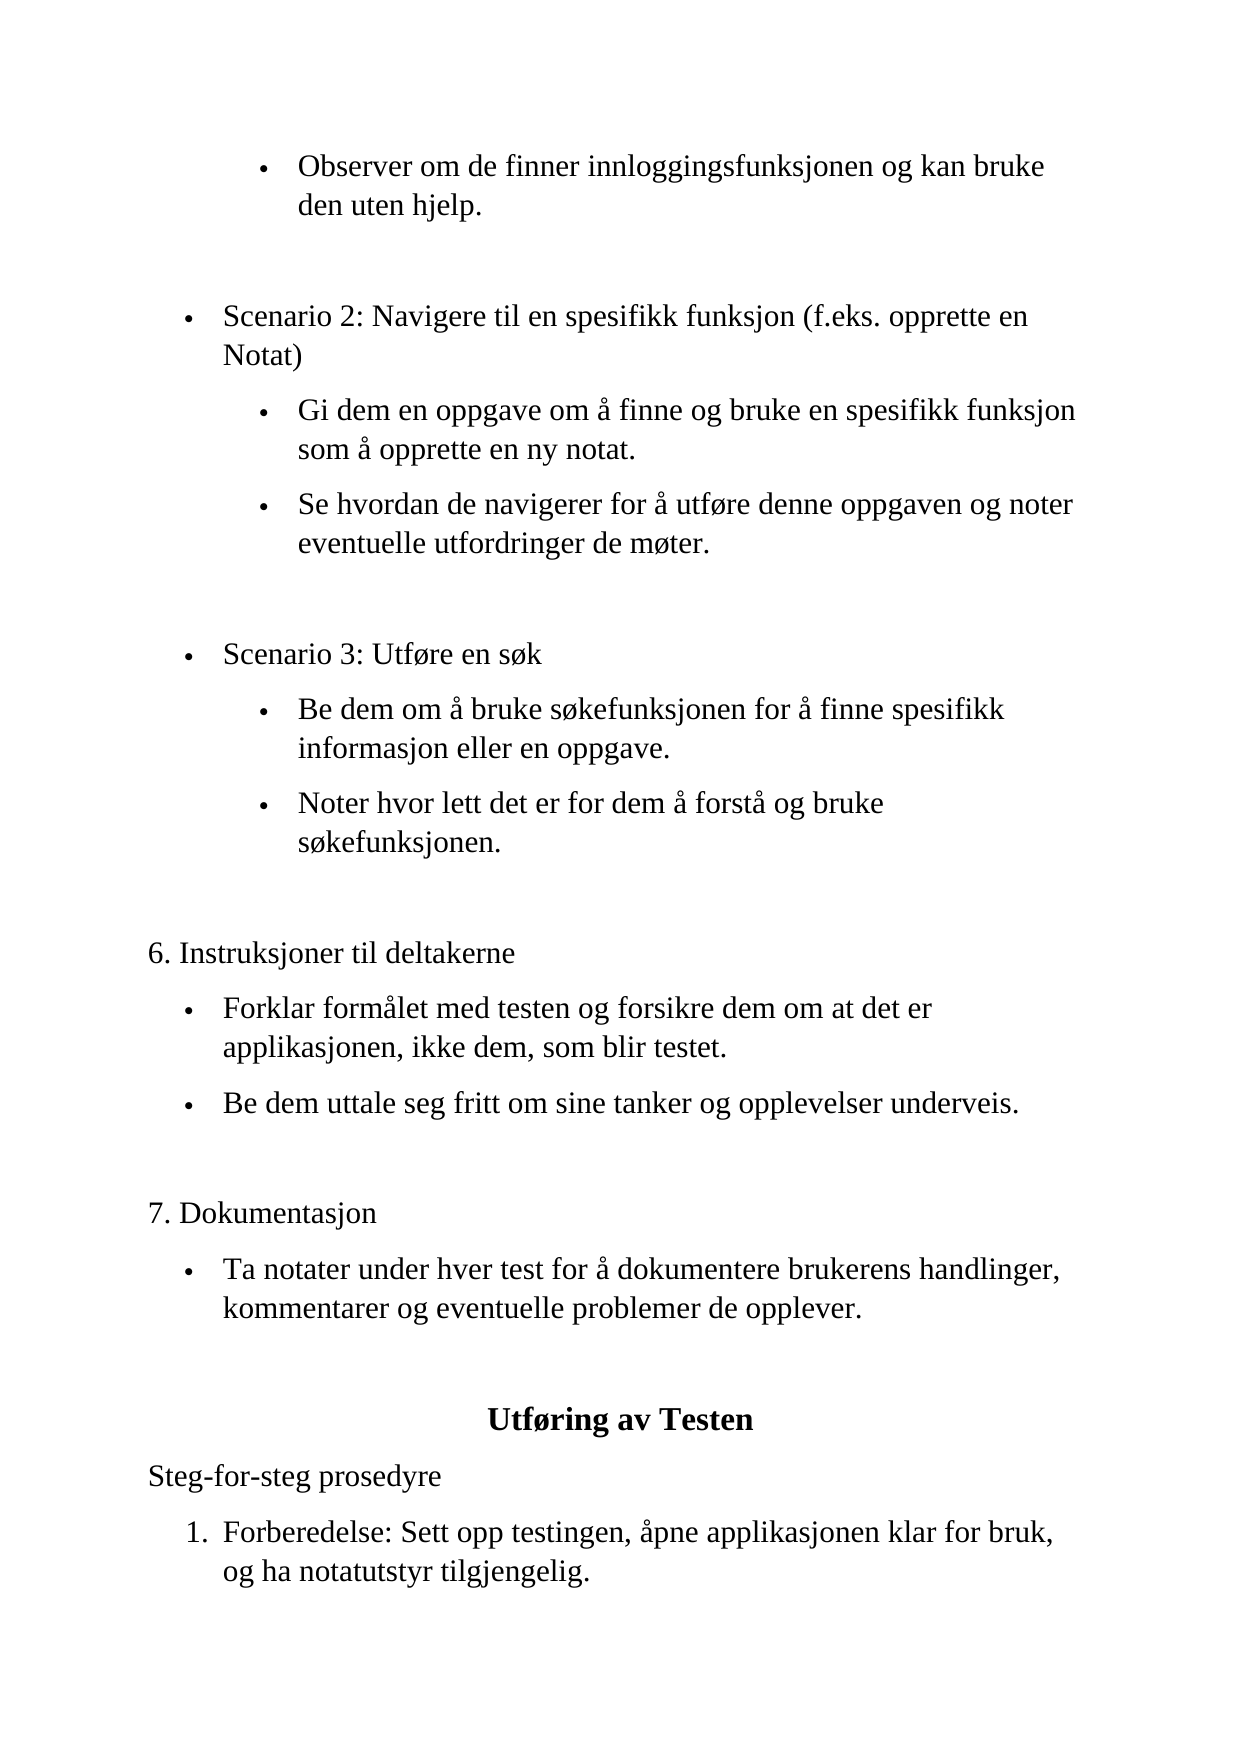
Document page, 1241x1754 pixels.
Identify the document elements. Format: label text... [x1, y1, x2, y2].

text 6. Instruksjoner til deltakerne [148, 934, 1093, 970]
list Forklar formålet med testen og forsikre dem om at det er applikasjonen, ikke dem, som blir testet. [185, 990, 1093, 1064]
list Gi dem en oppgave om å finne og bruke en spesifikk funksjon som å opprette en ny notat. [260, 391, 1093, 466]
text 7. Dokumentasjon [148, 1195, 1093, 1231]
list Noter hvor lett det er for dem å forstå og bruke søkefunksjonen. [260, 785, 1093, 859]
list Be dem om å bruke søkefunksjonen for å finne spesifikk informasjon eller en oppgave. [260, 691, 1093, 765]
list Forberedelse: Sett opp testingen, åpne applikasjonen klar for bruk, og ha notatutstyr tilgjengelig. [185, 1513, 1093, 1588]
list Scenario 3: Utføre en søk [185, 635, 1093, 671]
text Steg-for-steg prosedyre [148, 1458, 1093, 1494]
text Utføring av Testen [148, 1400, 1093, 1438]
list Se hvordan de navigerer for å utføre denne oppgaven og noter eventuelle utfordringer de møter. [260, 486, 1093, 560]
list Be dem uttale seg fritt om sine tanker og opplevelser underveis. [185, 1084, 1093, 1120]
list Scenario 2: Navigere til en spesifikk funksjon (f.eks. opprette en Notat) [185, 297, 1093, 372]
list Ta notater under hver test for å dokumentere brukerens handlinger, kommentarer og eventuelle problemer de opplever. [185, 1250, 1093, 1325]
list Observer om de finner innloggingsfunksjonen og kan bruke den uten hjelp. [260, 148, 1093, 222]
